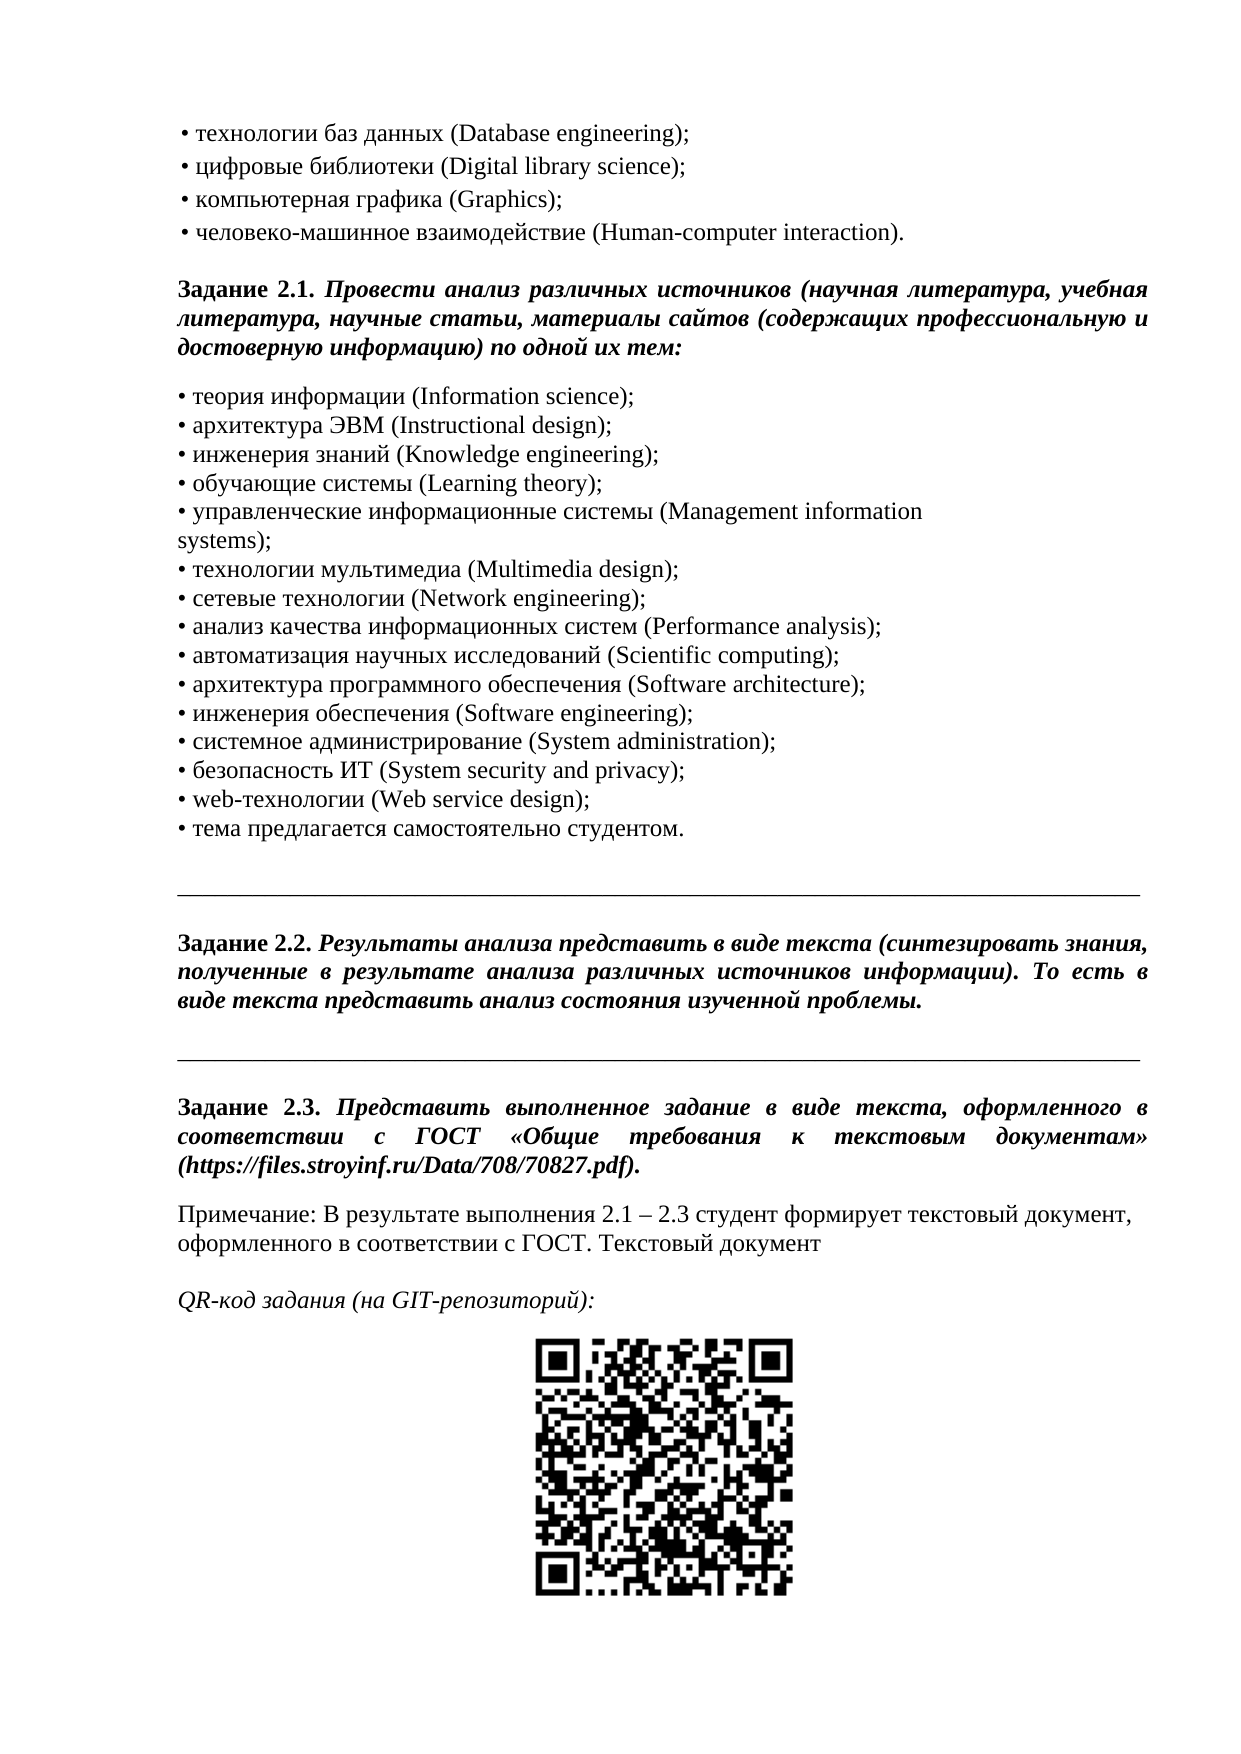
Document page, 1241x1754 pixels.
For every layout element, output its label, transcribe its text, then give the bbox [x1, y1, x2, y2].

text • сетевые технологии (Network engineering); [177, 583, 1152, 611]
text • архитектура ЭВМ (Instructional design); [177, 410, 1152, 439]
text • web-технологии (Web service design); [177, 784, 1152, 813]
text • технологии баз данных (Database engineering); [180, 118, 1152, 147]
text • инженерия обеспечения (Software engineering); [177, 698, 1152, 726]
text QR-код задания (на GIT-репозиторий): [177, 1257, 1152, 1314]
text • обучающие системы (Learning theory); [177, 468, 1152, 496]
text • анализ качества информационных систем (Performance analysis); [177, 611, 1152, 640]
text • архитектура программного обеспечения (Software architecture); [177, 669, 1152, 698]
text • безопасность ИТ (System security and privacy); [177, 755, 1152, 784]
text Задание 2.2. Результаты анализа представить в виде текста (синтезировать знания, полученные в результате анализа различных источников информации). То есть в виде текста представить анализ состояния изученной проблемы. [177, 928, 1152, 1014]
text _____________________________________________________________________________ [177, 1035, 1152, 1063]
text • системное администрирование (System administration); [177, 726, 1152, 755]
picture [511, 1314, 818, 1621]
text • автоматизация научных исследований (Scientific computing); [177, 640, 1152, 669]
text • инженерия знаний (Knowledge engineering); [177, 439, 1152, 468]
text • цифровые библиотеки (Digital library science); [180, 151, 1152, 180]
text • управленческие информационные системы (Management information [177, 496, 1152, 525]
text Примечание: В результате выполнения 2.1 – 2.3 студент формирует текстовый документ, оформленного в соответствии с ГОСТ. Текстовый документ [177, 1199, 1152, 1257]
text _____________________________________________________________________________ [177, 870, 1152, 899]
text Задание 2.3. Представить выполненное задание в виде текста, оформленного в соответствии с ГОСТ «Общие требования к текстовым документам» (https://files.stroyinf.ru/Data/708/70827.pdf). [177, 1092, 1152, 1178]
text • теория информации (Information science); [177, 381, 1152, 410]
text • компьютерная графика (Graphics); [180, 184, 1152, 213]
text • тема предлагается самостоятельно студентом. [177, 813, 1152, 841]
text • технологии мультимедиа (Multimedia design); [177, 554, 1152, 583]
text • человеко-машинное взаимодействие (Human-computer interaction). [180, 217, 1152, 246]
text systems); [177, 525, 1152, 554]
